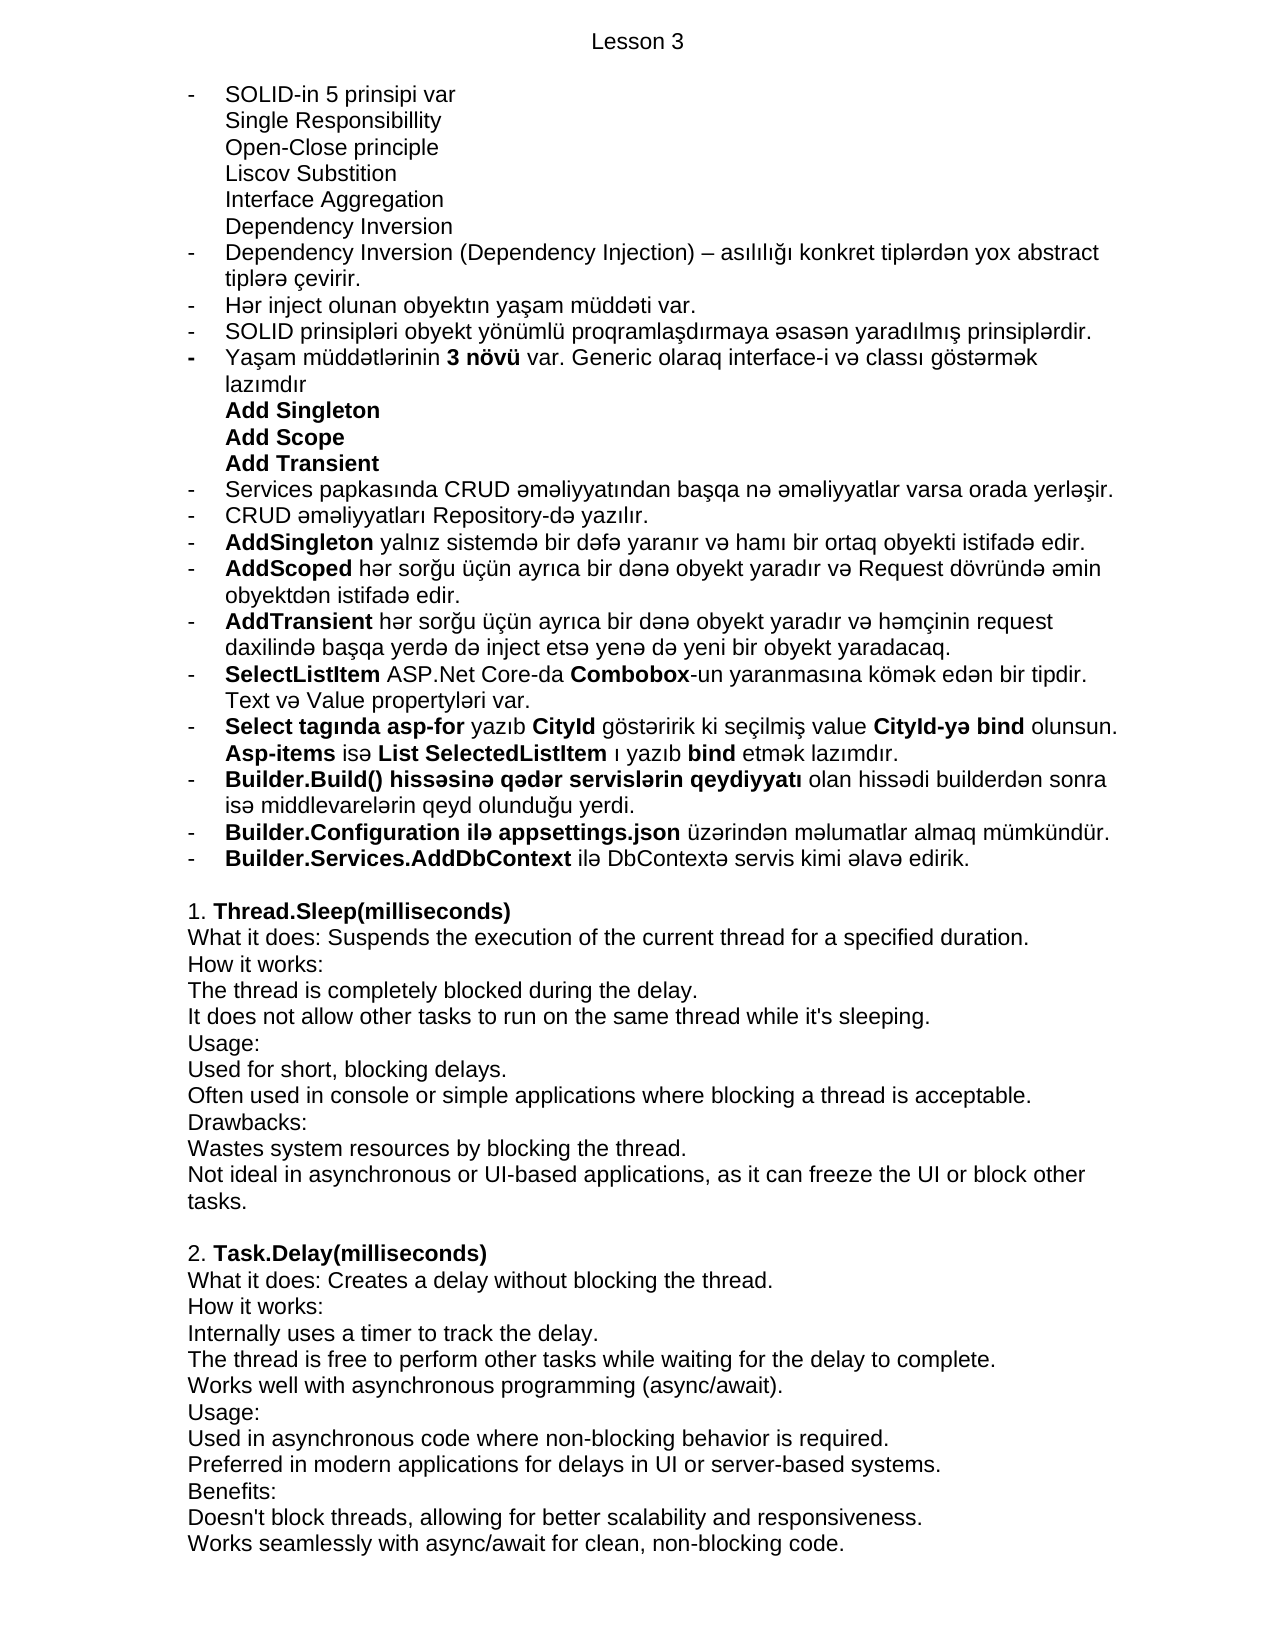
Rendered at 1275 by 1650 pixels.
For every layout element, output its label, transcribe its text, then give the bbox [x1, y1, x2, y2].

list Select tagında asp-for yazıb CityId göstəririk ki seçilmiş value CityId-yə bind olunsun. Asp-items isə List SelectedListItem ı yazıb bind etmək lazımdır. [187, 713, 1125, 766]
text How it works: [187, 1293, 1125, 1319]
list Yaşam müddətlərinin 3 növü var. Generic olaraq interface-i və classı göstərmək lazımdır Add Singleton Add Scope Add Transient [187, 344, 1125, 476]
text What it does: Creates a delay without blocking the thread. [187, 1267, 1125, 1293]
text Usage: [187, 1398, 1125, 1425]
text Wastes system resources by blocking the thread. [187, 1135, 1125, 1161]
list Services papkasında CRUD əməliyyatından başqa nə əməliyyatlar varsa orada yerləşir. [187, 476, 1125, 502]
text Benefits: [187, 1478, 1125, 1504]
list SelectListItem ASP.Net Core-da Combobox-un yaranmasına kömək edən bir tipdir. Text və Value propertyləri var. [187, 661, 1125, 713]
text Usage: [187, 1029, 1125, 1056]
list Dependency Inversion (Dependency Injection) – asılılığı konkret tiplərdən yox abstract tiplərə çevirir. [187, 239, 1125, 292]
list Builder.Configuration ilə appsettings.json üzərindən məlumatlar almaq mümkündür. [187, 819, 1125, 845]
list Builder.Services.AddDbContext ilə DbContextə servis kimi əlavə edirik. [187, 845, 1125, 871]
text Often used in console or simple applications where blocking a thread is acceptable. [187, 1082, 1125, 1109]
text Works seamlessly with async/await for clean, non-blocking code. [187, 1530, 1125, 1557]
text It does not allow other tasks to run on the same thread while it's sleeping. [187, 1003, 1125, 1029]
list AddScoped hər sorğu üçün ayrıca bir dənə obyekt yaradır və Request dövründə əmin obyektdən istifadə edir. [187, 555, 1125, 608]
text Works well with asynchronous programming (async/await). [187, 1372, 1125, 1398]
text The thread is completely blocked during the delay. [187, 977, 1125, 1003]
text Doesn't block threads, allowing for better scalability and responsiveness. [187, 1504, 1125, 1530]
list Builder.Build() hissəsinə qədər servislərin qeydiyyatı olan hissədi builderdən sonra isə middlevarelərin qeyd olunduğu yerdi. [187, 766, 1125, 819]
list SOLID prinsipləri obyekt yönümlü proqramlaşdırmaya əsasən yaradılmış prinsiplərdir. [187, 318, 1125, 344]
text How it works: [187, 951, 1125, 977]
text 1. Thread.Sleep(milliseconds) [187, 898, 1125, 924]
list AddTransient hər sorğu üçün ayrıca bir dənə obyekt yaradır və həmçinin request daxilində başqa yerdə də inject etsə yenə də yeni bir obyekt yaradacaq. [187, 608, 1125, 661]
list SOLID-in 5 prinsipi var Single Responsibillity Open-Close principle Liscov Substition Interface Aggregation Dependency Inversion [187, 81, 1125, 239]
text Drawbacks: [187, 1109, 1125, 1135]
text Used in asynchronous code where non-blocking behavior is required. [187, 1425, 1125, 1451]
text 2. Task.Delay(milliseconds) [187, 1240, 1125, 1267]
text Lesson 3 [150, 28, 1125, 54]
text Internally uses a timer to track the delay. [187, 1319, 1125, 1346]
text Used for short, blocking delays. [187, 1056, 1125, 1082]
list CRUD əməliyyatları Repository-də yazılır. [187, 502, 1125, 529]
text The thread is free to perform other tasks while waiting for the delay to complete. [187, 1346, 1125, 1372]
list AddSingleton yalnız sistemdə bir dəfə yaranır və hamı bir ortaq obyekti istifadə edir. [187, 529, 1125, 555]
list Hər inject olunan obyektın yaşam müddəti var. [187, 292, 1125, 318]
text What it does: Suspends the execution of the current thread for a specified duration. [187, 924, 1125, 951]
text Preferred in modern applications for delays in UI or server-based systems. [187, 1451, 1125, 1478]
text Not ideal in asynchronous or UI-based applications, as it can freeze the UI or block other tasks. [187, 1161, 1125, 1214]
